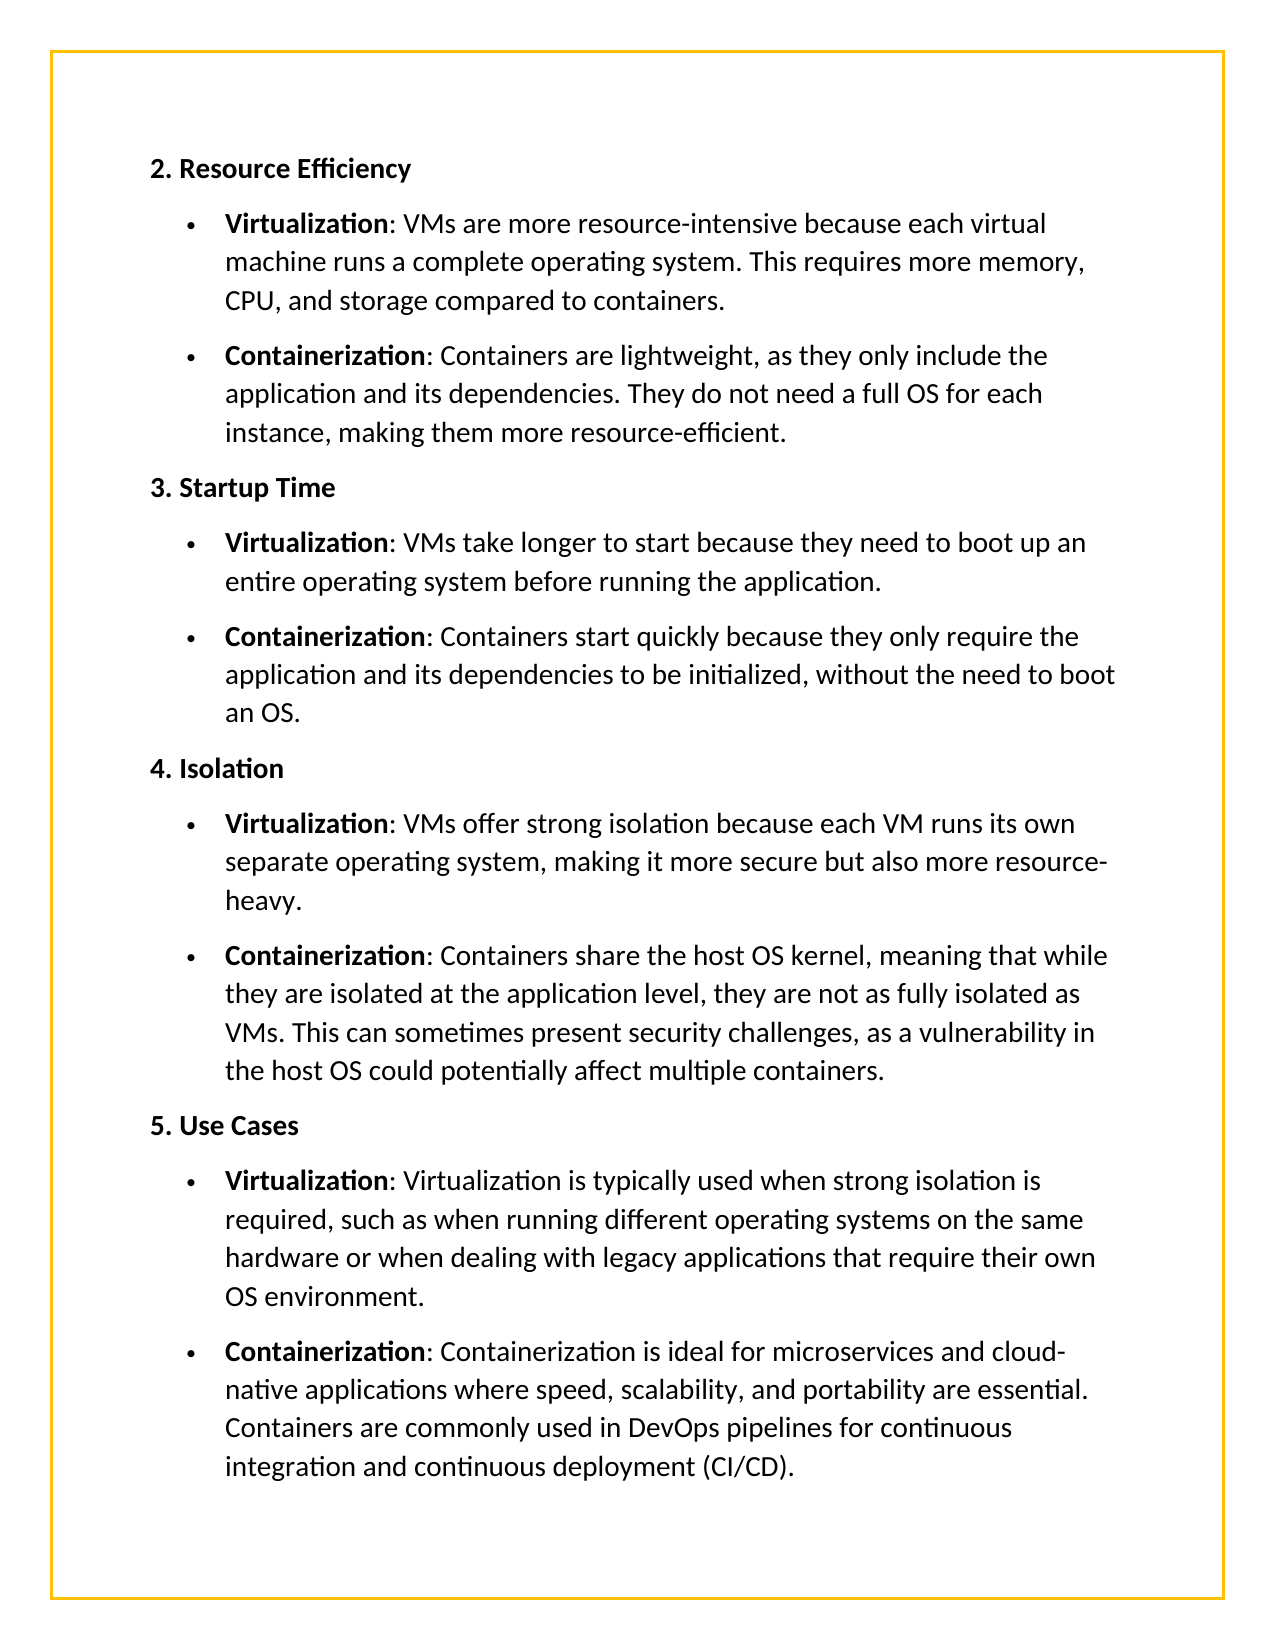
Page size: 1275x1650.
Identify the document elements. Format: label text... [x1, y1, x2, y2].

list Virtualization: VMs are more resource-intensive because each virtual machine runs a complete operating system. This requires more memory, CPU, and storage compared to containers. [187, 205, 1125, 318]
text 3. Startup Time [150, 469, 1125, 505]
list Containerization: Containerization is ideal for microservices and cloud-native applications where speed, scalability, and portability are essential. Containers are commonly used in DevOps pipelines for continuous integration and continuous deployment (CI/CD). [187, 1333, 1125, 1484]
list Virtualization: VMs take longer to start because they need to boot up an entire operating system before running the application. [187, 524, 1125, 598]
text 2. Resource Efficiency [150, 150, 1125, 186]
list Containerization: Containers start quickly because they only require the application and its dependencies to be initialized, without the need to boot an OS. [187, 618, 1125, 730]
text 5. Use Cases [150, 1107, 1125, 1143]
list Virtualization: VMs offer strong isolation because each VM runs its own separate operating system, making it more secure but also more resource-heavy. [187, 805, 1125, 917]
list Containerization: Containers are lightweight, as they only include the application and its dependencies. They do not need a full OS for each instance, making them more resource-efficient. [187, 337, 1125, 449]
list Containerization: Containers share the host OS kernel, meaning that while they are isolated at the application level, they are not as fully isolated as VMs. This can sometimes present security challenges, as a vulnerability in the host OS could potentially affect multiple containers. [187, 937, 1125, 1088]
list Virtualization: Virtualization is typically used when strong isolation is required, such as when running different operating systems on the same hardware or when dealing with legacy applications that require their own OS environment. [187, 1162, 1125, 1313]
text 4. Isolation [150, 750, 1125, 785]
